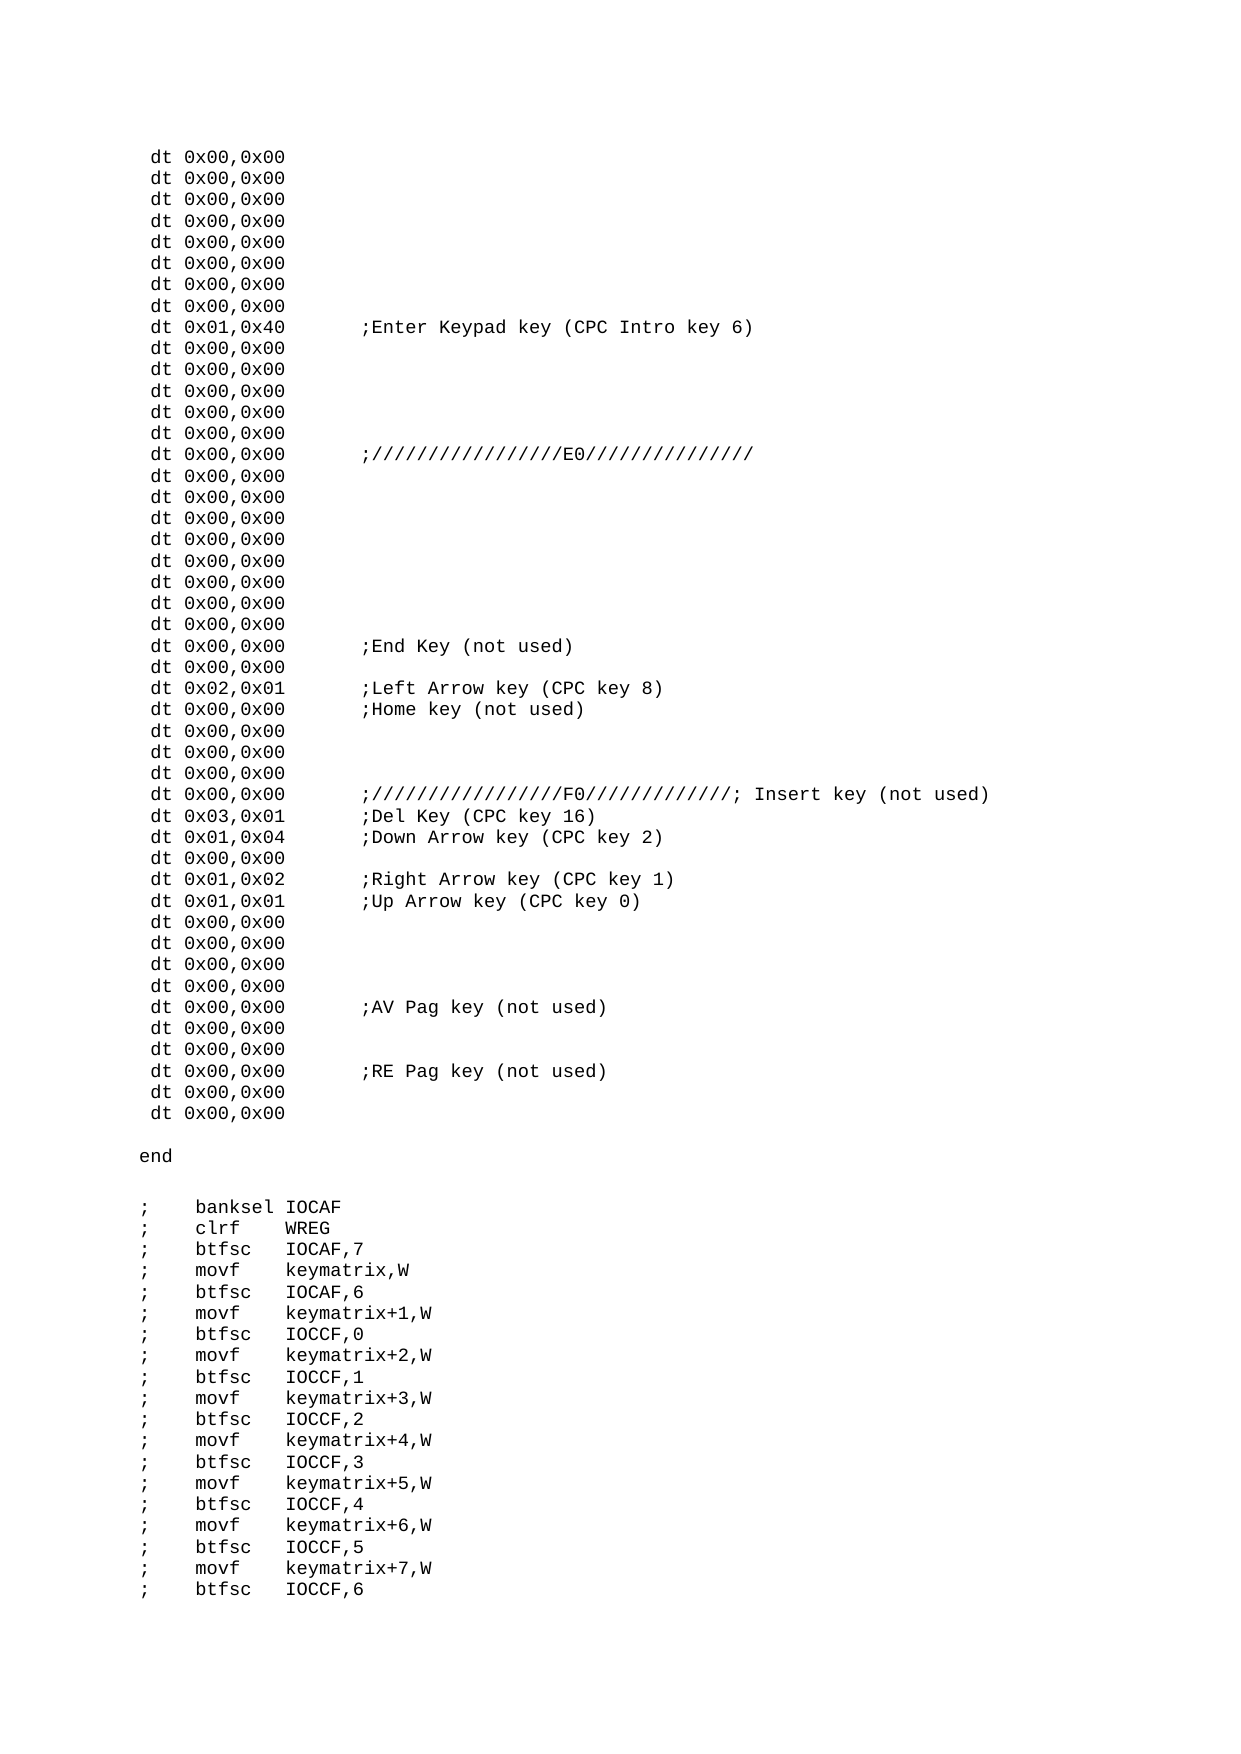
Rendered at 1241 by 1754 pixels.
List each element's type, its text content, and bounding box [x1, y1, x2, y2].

text end [139, 1146, 1101, 1168]
text ; movf keymatrix+5,W [139, 1474, 1101, 1495]
text dt 0x02,0x01 ;Left Arrow key (CPC key 8) [139, 679, 1101, 700]
text dt 0x00,0x00 [139, 530, 1101, 551]
text dt 0x00,0x00 [139, 721, 1101, 743]
text dt 0x00,0x00 [139, 955, 1101, 976]
text dt 0x00,0x00 [139, 1083, 1101, 1104]
text ; movf keymatrix,W [139, 1261, 1101, 1282]
text dt 0x00,0x00 [139, 594, 1101, 615]
text dt 0x00,0x00 [139, 764, 1101, 785]
text dt 0x00,0x00 [139, 743, 1101, 764]
text dt 0x00,0x00 [139, 211, 1101, 233]
text ; movf keymatrix+4,W [139, 1431, 1101, 1452]
text ; btfsc IOCCF,4 [139, 1495, 1101, 1516]
text dt 0x00,0x00 [139, 381, 1101, 403]
text dt 0x00,0x00 [139, 169, 1101, 190]
text dt 0x00,0x00 [139, 424, 1101, 445]
text dt 0x00,0x00 ;AV Pag key (not used) [139, 998, 1101, 1019]
text dt 0x00,0x00 [139, 360, 1101, 381]
text ; btfsc IOCCF,5 [139, 1537, 1101, 1559]
text dt 0x03,0x01 ;Del Key (CPC key 16) [139, 806, 1101, 828]
text ; btfsc IOCCF,2 [139, 1410, 1101, 1431]
text ; movf keymatrix+2,W [139, 1346, 1101, 1367]
text ; movf keymatrix+1,W [139, 1304, 1101, 1325]
text dt 0x00,0x00 [139, 488, 1101, 509]
text dt 0x00,0x00 [139, 976, 1101, 998]
text dt 0x00,0x00 [139, 573, 1101, 594]
text ; movf keymatrix+6,W [139, 1516, 1101, 1537]
text dt 0x00,0x00 [139, 403, 1101, 424]
text dt 0x00,0x00 [139, 233, 1101, 254]
text dt 0x00,0x00 [139, 339, 1101, 360]
text ; movf keymatrix+7,W [139, 1559, 1101, 1580]
text dt 0x00,0x00 [139, 509, 1101, 530]
text dt 0x00,0x00 [139, 275, 1101, 296]
text ; btfsc IOCCF,1 [139, 1367, 1101, 1389]
text dt 0x00,0x00 ;Home key (not used) [139, 700, 1101, 721]
text dt 0x01,0x01 ;Up Arrow key (CPC key 0) [139, 891, 1101, 913]
text dt 0x00,0x00 [139, 615, 1101, 636]
text dt 0x00,0x00 [139, 1104, 1101, 1125]
text dt 0x00,0x00 [139, 913, 1101, 934]
text ; btfsc IOCAF,6 [139, 1282, 1101, 1304]
text dt 0x00,0x00 [139, 190, 1101, 211]
text dt 0x00,0x00 [139, 148, 1101, 169]
text dt 0x00,0x00 [139, 849, 1101, 870]
text dt 0x00,0x00 ;/////////////////F0/////////////; Insert key (not used) [139, 785, 1101, 806]
text dt 0x00,0x00 ;RE Pag key (not used) [139, 1061, 1101, 1083]
text ; btfsc IOCCF,0 [139, 1325, 1101, 1346]
text ; clrf WREG [139, 1219, 1101, 1240]
text dt 0x00,0x00 [139, 934, 1101, 955]
text dt 0x00,0x00 ;/////////////////E0/////////////// [139, 445, 1101, 466]
text ; banksel IOCAF [139, 1197, 1101, 1219]
text dt 0x00,0x00 ;End Key (not used) [139, 636, 1101, 658]
text dt 0x01,0x40 ;Enter Keypad key (CPC Intro key 6) [139, 318, 1101, 339]
text ; movf keymatrix+3,W [139, 1389, 1101, 1410]
text dt 0x00,0x00 [139, 551, 1101, 573]
text ; btfsc IOCCF,6 [139, 1580, 1101, 1601]
text dt 0x00,0x00 [139, 254, 1101, 275]
text dt 0x01,0x02 ;Right Arrow key (CPC key 1) [139, 870, 1101, 891]
text dt 0x00,0x00 [139, 296, 1101, 318]
text dt 0x00,0x00 [139, 1040, 1101, 1061]
text ; btfsc IOCAF,7 [139, 1240, 1101, 1261]
text dt 0x00,0x00 [139, 1019, 1101, 1040]
text dt 0x01,0x04 ;Down Arrow key (CPC key 2) [139, 828, 1101, 849]
text dt 0x00,0x00 [139, 466, 1101, 488]
text ; btfsc IOCCF,3 [139, 1452, 1101, 1474]
text dt 0x00,0x00 [139, 658, 1101, 679]
